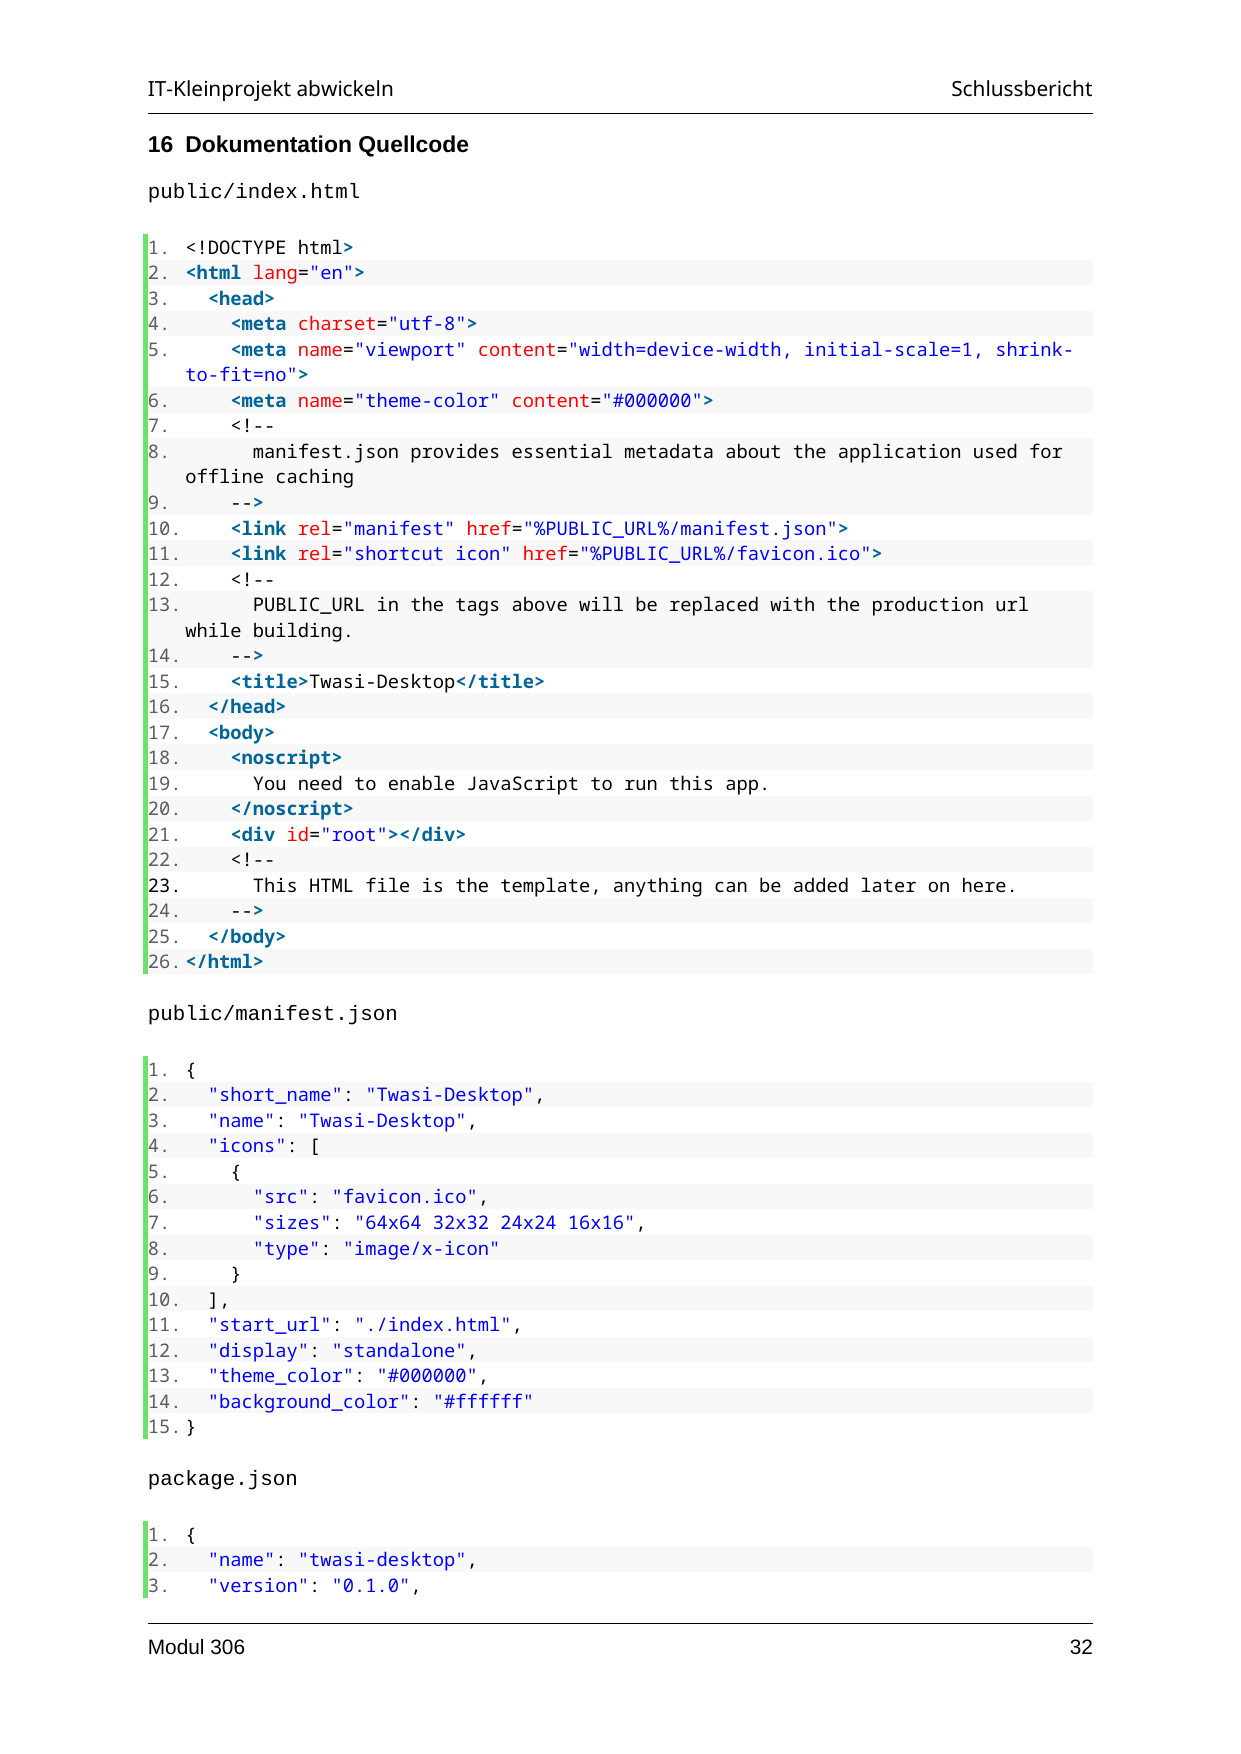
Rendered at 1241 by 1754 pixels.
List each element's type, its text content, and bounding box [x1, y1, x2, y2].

text public/index.html [148, 181, 1093, 205]
list <meta name="theme-color" content="#000000"> [148, 387, 1093, 413]
list <meta name="viewport" content="width=device-width, initial-scale=1, shrink-to-fit=no"> [148, 336, 1093, 387]
list </noscript> [148, 796, 1093, 821]
text package.json [148, 1468, 1093, 1492]
list <body> [148, 719, 1093, 744]
list <div id="root"></div> [148, 821, 1093, 847]
list { [148, 1158, 1093, 1184]
list { [148, 1056, 1093, 1082]
list This HTML file is the template, anything can be added later on here. [148, 872, 1093, 898]
list <!-- [148, 847, 1093, 872]
list manifest.json provides essential metadata about the application used for offline caching [148, 438, 1093, 489]
list "sizes": "64x64 32x32 24x24 16x16", [148, 1209, 1093, 1235]
list PUBLIC_URL in the tags above will be replaced with the production url while building. [148, 591, 1093, 642]
list "version": "0.1.0", [148, 1572, 1093, 1598]
list --> [148, 898, 1093, 923]
list "theme_color": "#000000", [148, 1362, 1093, 1388]
list "background_color": "#ffffff" [148, 1388, 1093, 1413]
list "short_name": "Twasi-Desktop", [148, 1082, 1093, 1107]
list "src": "favicon.ico", [148, 1184, 1093, 1209]
list "name": "Twasi-Desktop", [148, 1107, 1093, 1133]
list "icons": [ [148, 1133, 1093, 1158]
list "display": "standalone", [148, 1337, 1093, 1362]
list <!DOCTYPE html> [148, 234, 1093, 260]
list <title>Twasi-Desktop</title> [148, 668, 1093, 693]
list <link rel="manifest" href="%PUBLIC_URL%/manifest.json"> [148, 515, 1093, 540]
list <noscript> [148, 744, 1093, 770]
list { [148, 1521, 1093, 1547]
list <!-- [148, 566, 1093, 591]
list You need to enable JavaScript to run this app. [148, 770, 1093, 796]
list <head> [148, 285, 1093, 311]
list ], [148, 1286, 1093, 1311]
list } [148, 1260, 1093, 1286]
list <meta charset="utf-8"> [148, 311, 1093, 336]
list } [148, 1413, 1093, 1439]
list </head> [148, 693, 1093, 719]
subtitle Dokumentation Quellcode [148, 131, 1093, 157]
list <link rel="shortcut icon" href="%PUBLIC_URL%/favicon.ico"> [148, 540, 1093, 566]
text public/manifest.json [148, 1003, 1093, 1027]
list "type": "image/x-icon" [148, 1235, 1093, 1260]
list --> [148, 642, 1093, 668]
list <!-- [148, 413, 1093, 438]
list </html> [148, 949, 1093, 974]
list "name": "twasi-desktop", [148, 1547, 1093, 1572]
list "start_url": "./index.html", [148, 1311, 1093, 1337]
list --> [148, 489, 1093, 515]
list <html lang="en"> [148, 260, 1093, 285]
list </body> [148, 923, 1093, 949]
